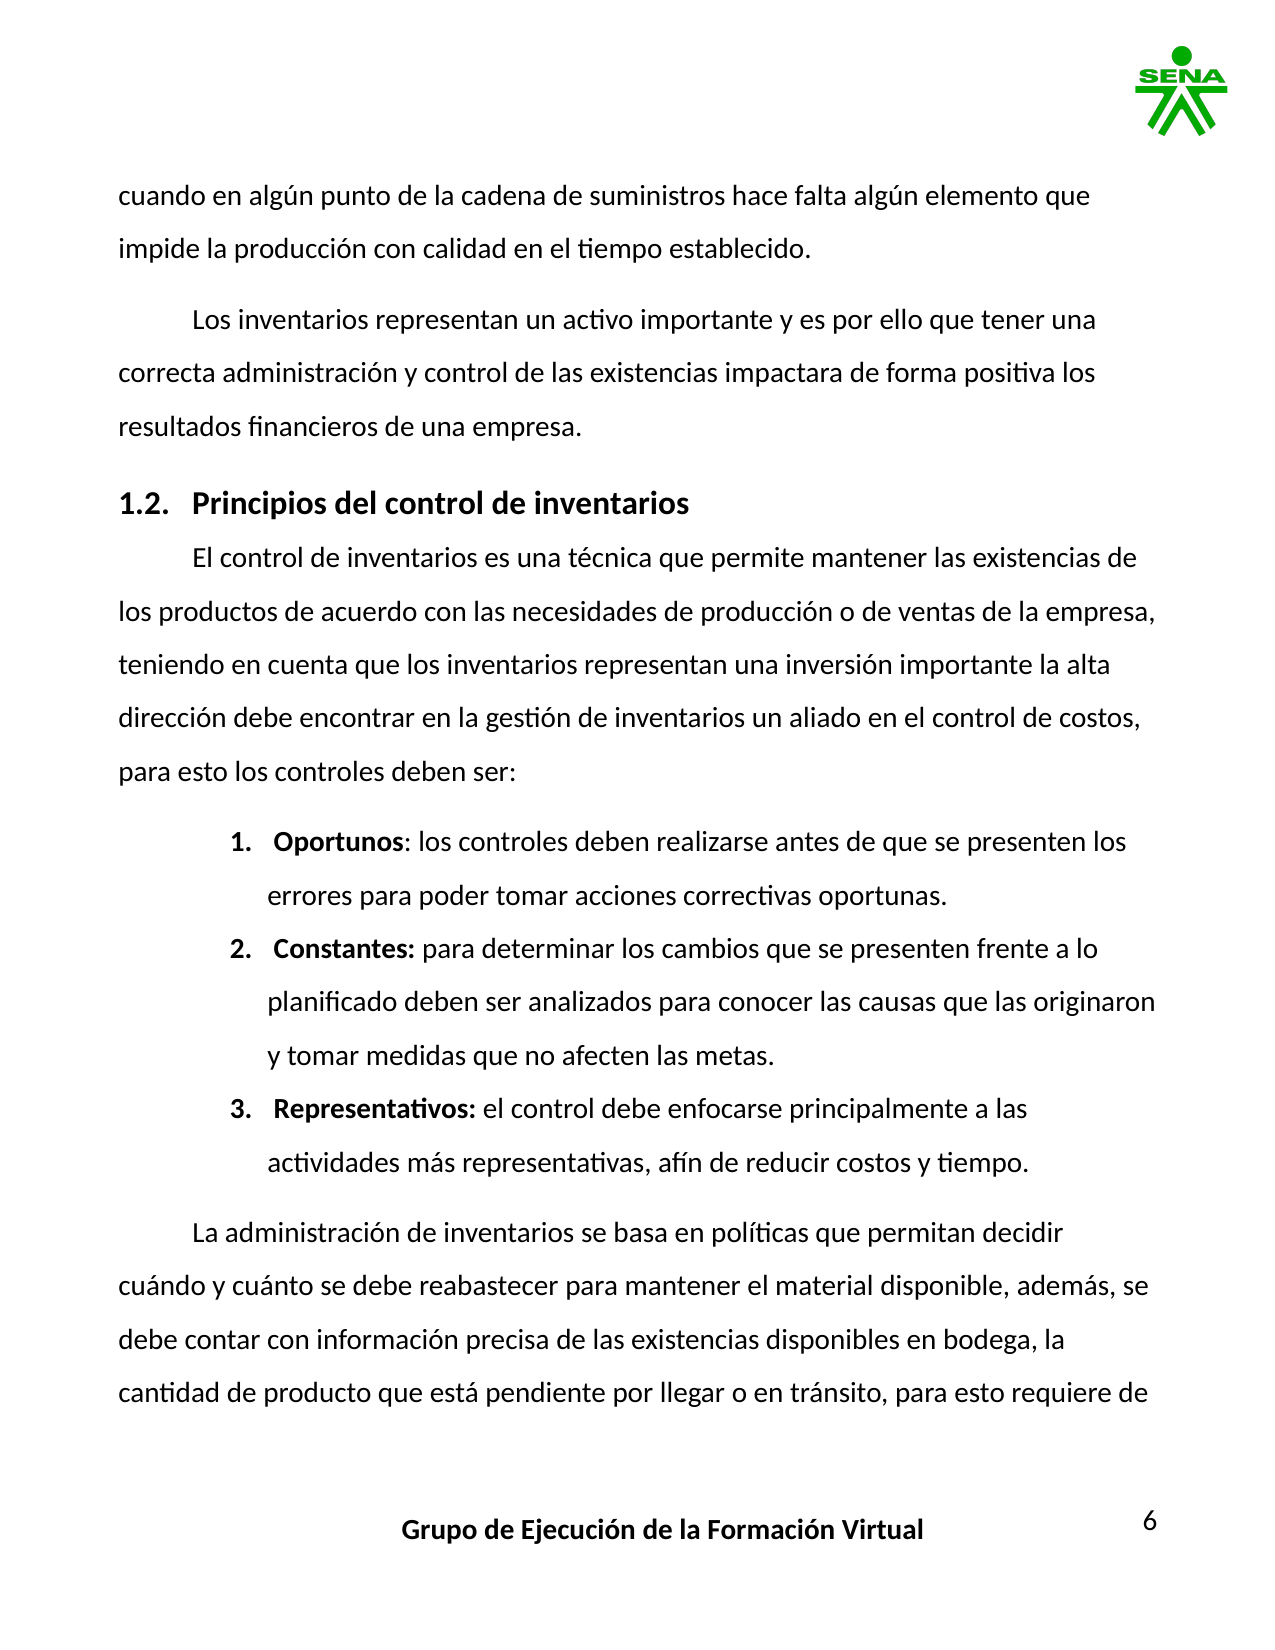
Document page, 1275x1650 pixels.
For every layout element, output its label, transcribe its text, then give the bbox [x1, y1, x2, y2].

subtitle Principios del control de inventarios [118, 482, 1157, 523]
picture [1135, 46, 1228, 136]
list Constantes: para determinar los cambios que se presenten frente a lo planificado deben ser analizados para conocer las causas que las originaron y tomar medidas que no afecten las metas. [229, 930, 1157, 1072]
text El control de inventarios es una técnica que permite mantener las existencias de los productos de acuerdo con las necesidades de producción o de ventas de la empresa, teniendo en cuenta que los inventarios representan una inversión importante la alta dirección debe encontrar en la gestión de inventarios un aliado en el control de costos, para esto los controles deben ser: [118, 539, 1157, 789]
list Representativos: el control debe enfocarse principalmente a las actividades más representativas, afín de reducir costos y tiempo. [229, 1090, 1157, 1179]
text Los inventarios representan un activo importante y es por ello que tener una correcta administración y control de las existencias impactara de forma positiva los resultados financieros de una empresa. [118, 301, 1157, 443]
list Oportunos: los controles deben realizarse antes de que se presenten los errores para poder tomar acciones correctivas oportunas. [229, 823, 1157, 912]
